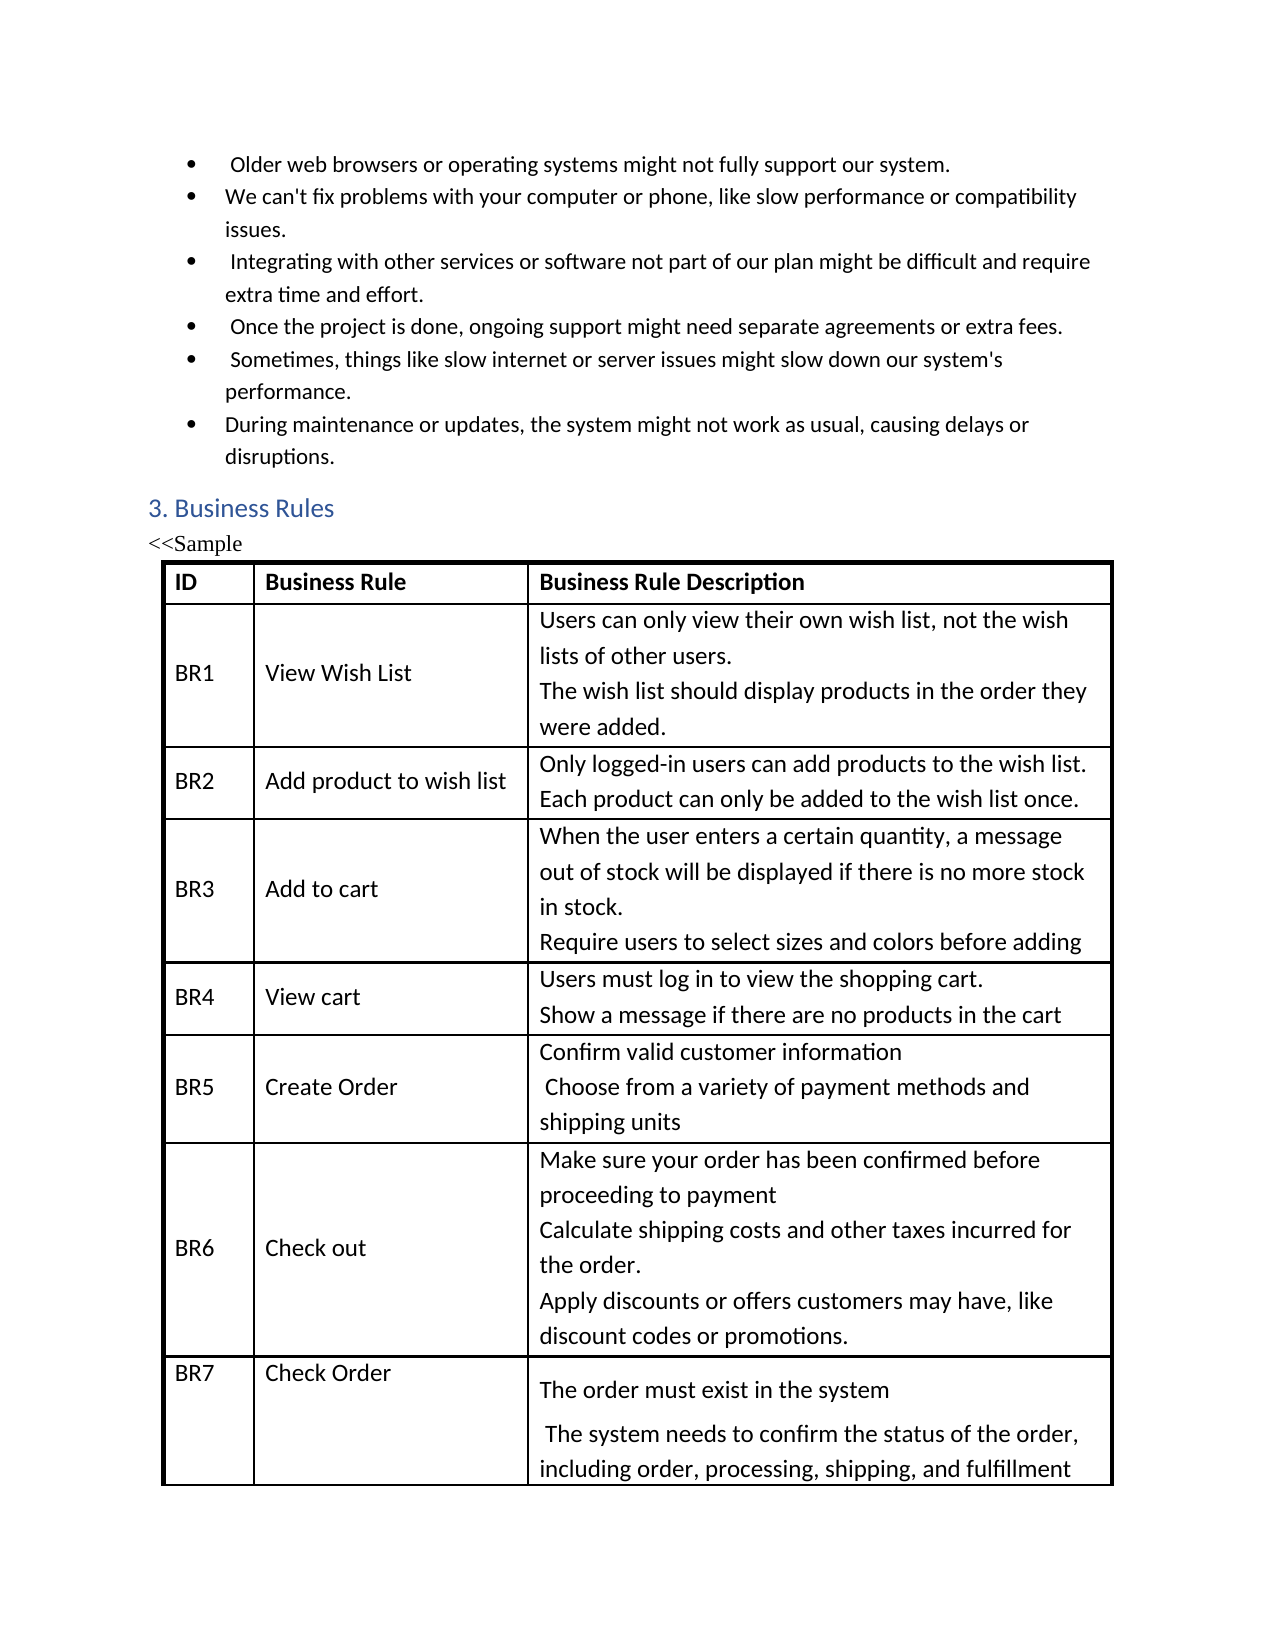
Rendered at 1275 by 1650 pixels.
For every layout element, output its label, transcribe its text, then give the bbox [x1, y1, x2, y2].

subtitle 3. Business Rules [148, 492, 1127, 525]
list We can't fix problems with your computer or phone, like slow performance or compatibility issues. [187, 182, 1125, 243]
table_header Business Rule [255, 565, 527, 603]
table_cell Check Order [255, 1358, 527, 1484]
table_cell BR3 [166, 820, 253, 961]
table_cell Create Order [255, 1036, 527, 1142]
table_header ID [166, 565, 253, 603]
table_cell Confirm valid customer information Choose from a variety of payment methods and shipping units [529, 1036, 1110, 1142]
table_header Business Rule Description [529, 565, 1110, 603]
list Older web browsers or operating systems might not fully support our system. [187, 150, 1125, 178]
table_cell BR4 [166, 964, 253, 1034]
table_cell View cart [255, 964, 527, 1034]
table_cell Add to cart [255, 820, 527, 961]
table_cell BR1 [166, 605, 253, 746]
list Once the project is done, ongoing support might need separate agreements or extra fees. [187, 312, 1125, 341]
table_cell Make sure your order has been confirmed before proceeding to payment Calculate shipping costs and other taxes incurred for the order. Apply discounts or offers customers may have, like discount codes or promotions. [529, 1144, 1110, 1355]
table_cell View Wish List [255, 605, 527, 746]
text <<Sample [148, 530, 1127, 556]
table_cell When the user enters a certain quantity, a message out of stock will be displayed if there is no more stock in stock. Require users to select sizes and colors before adding [529, 820, 1110, 961]
table_cell Check out [255, 1144, 527, 1355]
list Sometimes, things like slow internet or server issues might slow down our system's performance. [187, 345, 1125, 406]
list During maintenance or updates, the system might not work as usual, causing delays or disruptions. [187, 410, 1125, 471]
table_cell BR6 [166, 1144, 253, 1355]
list Integrating with other services or software not part of our plan might be difficult and require extra time and effort. [187, 247, 1125, 308]
table_cell BR2 [166, 748, 253, 818]
table_cell Users must log in to view the shopping cart. Show a message if there are no products in the cart [529, 964, 1110, 1034]
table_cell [529, 1358, 1110, 1484]
table_cell Users can only view their own wish list, not the wish lists of other users. The wish list should display products in the order they were added. [529, 605, 1110, 746]
table_cell BR5 [166, 1036, 253, 1142]
table_cell Only logged-in users can add products to the wish list. Each product can only be added to the wish list once. [529, 748, 1110, 818]
table_cell BR7 [166, 1358, 253, 1484]
table_cell Add product to wish list [255, 748, 527, 818]
